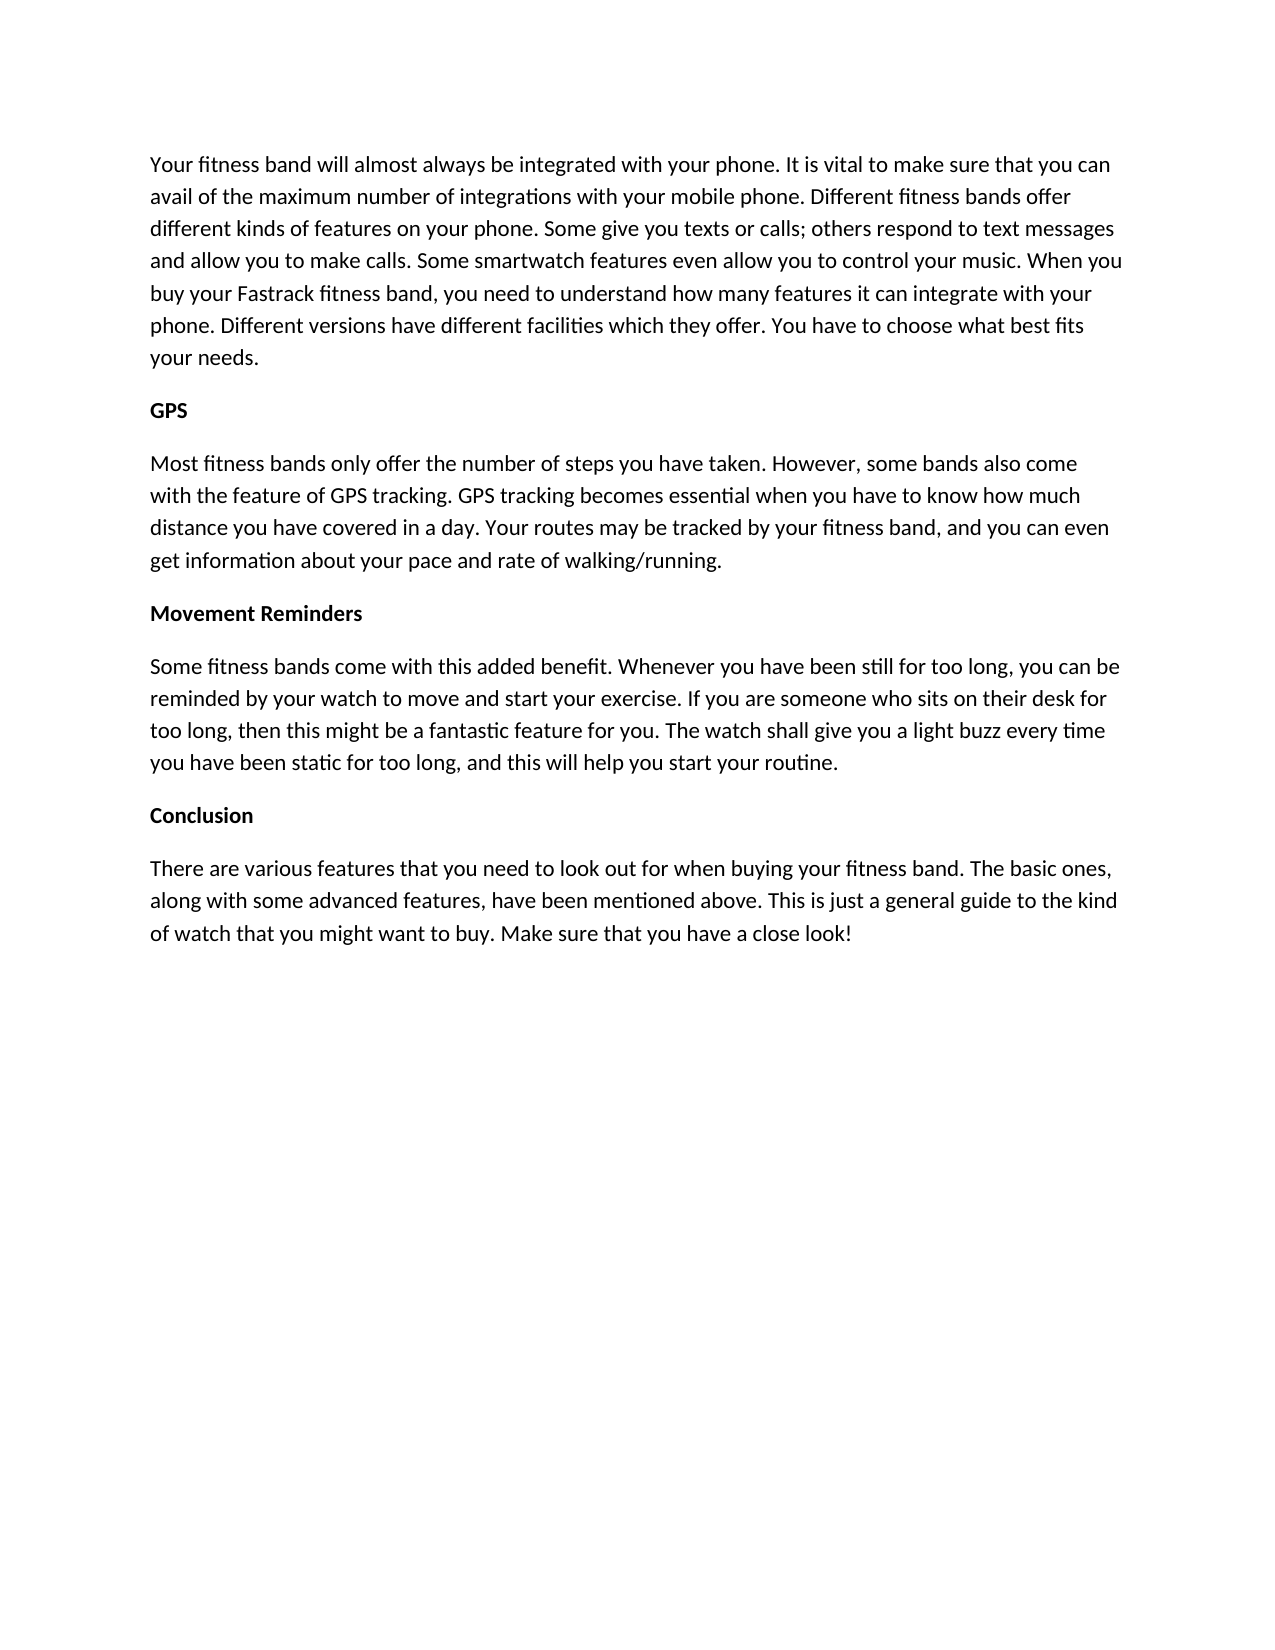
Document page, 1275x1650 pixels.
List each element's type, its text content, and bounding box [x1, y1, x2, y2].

text GPS [150, 396, 1125, 424]
text Some fitness bands come with this added benefit. Whenever you have been still for too long, you can be reminded by your watch to move and start your exercise. If you are someone who sits on their desk for too long, then this might be a fantastic feature for you. The watch shall give you a light buzz every time you have been static for too long, and this will help you start your routine. [150, 652, 1125, 776]
text Most fitness bands only offer the number of steps you have taken. However, some bands also come with the feature of GPS tracking. GPS tracking becomes essential when you have to know how much distance you have covered in a day. Your routes may be tracked by your fitness band, and you can even get information about your pace and rate of walking/running. [150, 449, 1125, 574]
text Your fitness band will almost always be integrated with your phone. It is vital to make sure that you can avail of the maximum number of integrations with your mobile phone. Different fitness bands offer different kinds of features on your phone. Some give you texts or calls; others respond to text messages and allow you to make calls. Some smartwatch features even allow you to control your music. When you buy your Fastrack fitness band, you need to understand how many features it can integrate with your phone. Different versions have different facilities which they offer. You have to choose what best fits your needs. [150, 150, 1125, 371]
text There are various features that you need to look out for when buying your fitness band. The basic ones, along with some advanced features, have been mentioned above. This is just a general guide to the kind of watch that you might want to buy. Make sure that you have a close look! [150, 854, 1125, 947]
text Conclusion [150, 801, 1125, 829]
text Movement Reminders [150, 599, 1125, 627]
